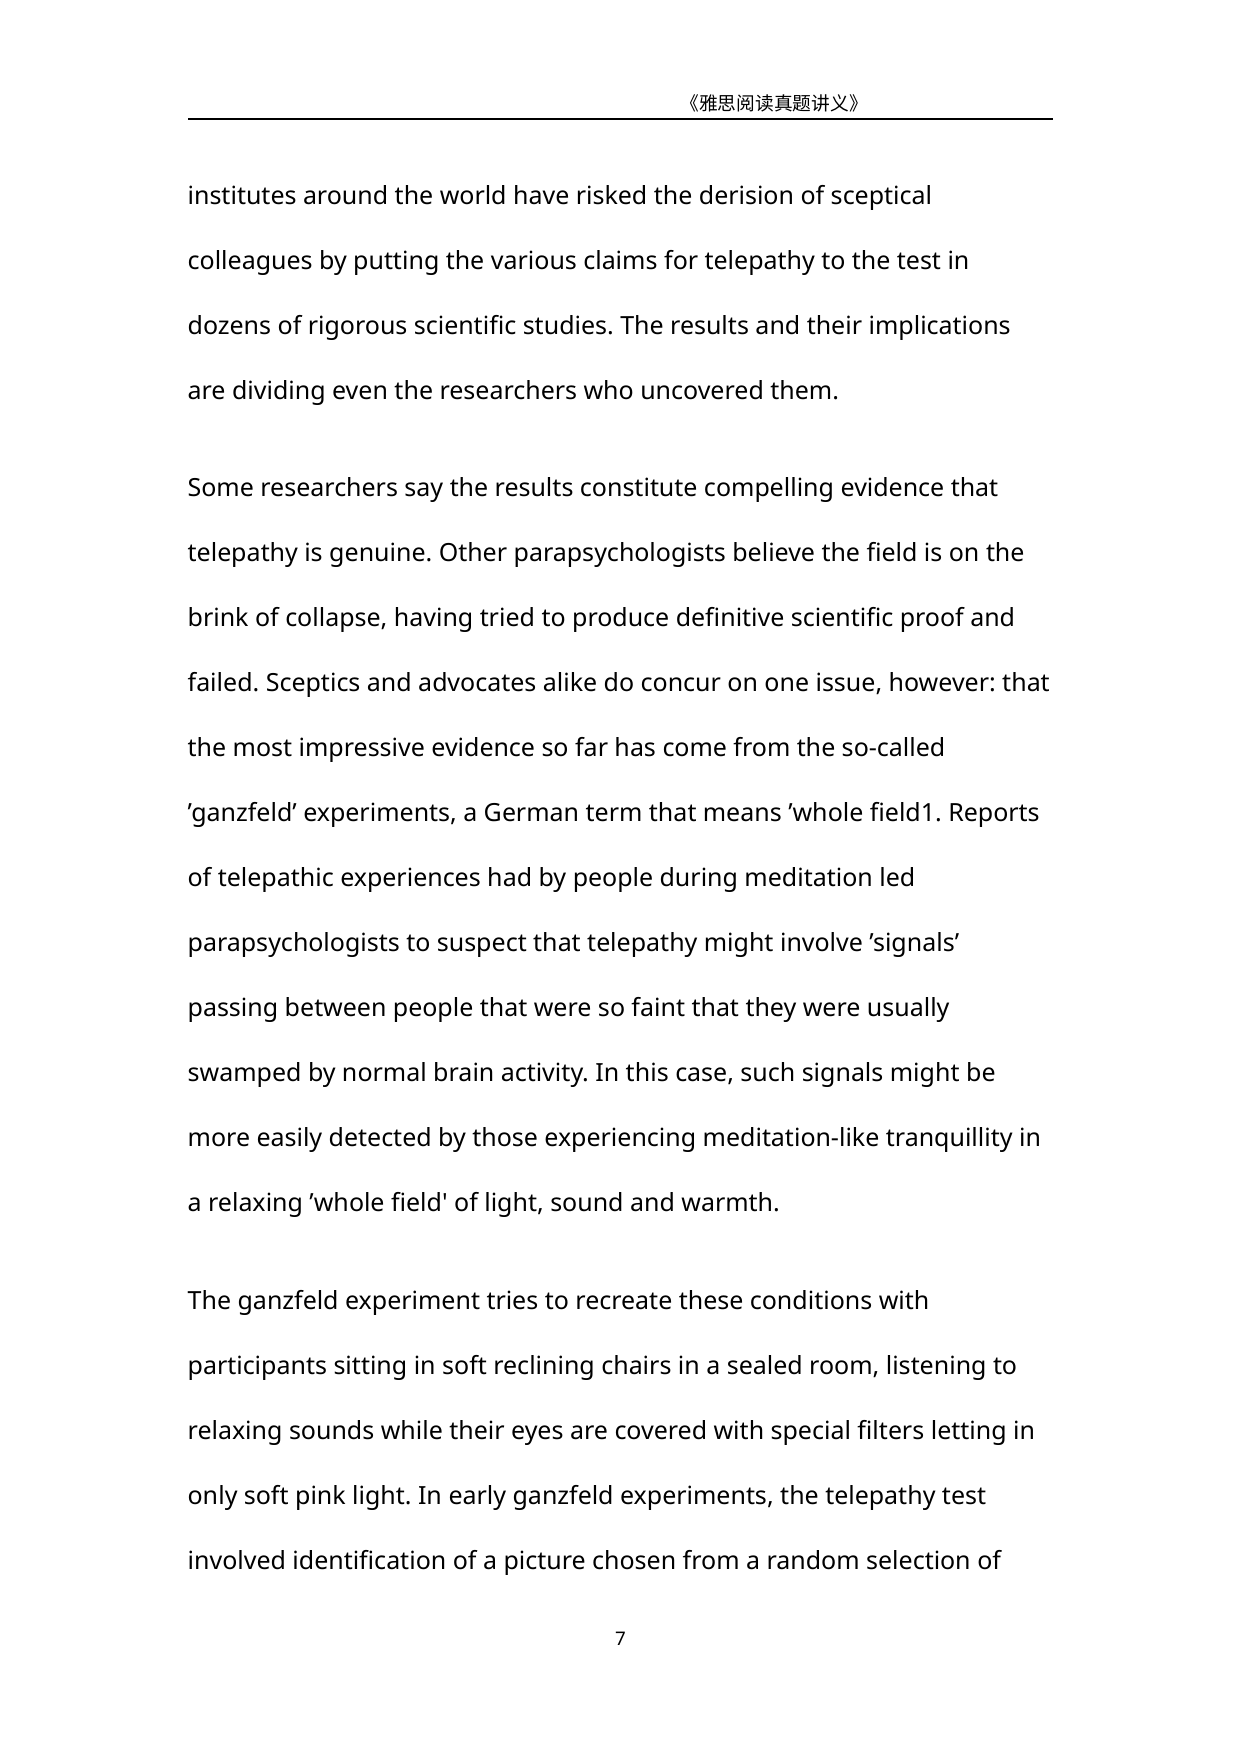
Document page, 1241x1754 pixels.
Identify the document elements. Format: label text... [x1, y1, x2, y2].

text Some researchers say the results constitute compelling evidence that telepathy is genuine. Other parapsychologists believe the field is on the brink of collapse, having tried to produce definitive scientific proof and failed. Sceptics and advocates alike do concur on one issue, however: that the most impressive evidence so far has come from the so-called ’ganzfeld’ experiments, a German term that means ’whole field1. Reports of telepathic experiences had by people during meditation led parapsychologists to suspect that telepathy might involve ’signals’ passing between people that were so faint that they were usually swamped by normal brain activity. In this case, such signals might be more easily detected by those experiencing meditation-like tranquillity in a relaxing ’whole field' of light, sound and warmth. [187, 454, 1053, 1234]
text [187, 1267, 1053, 1592]
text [187, 162, 1053, 422]
